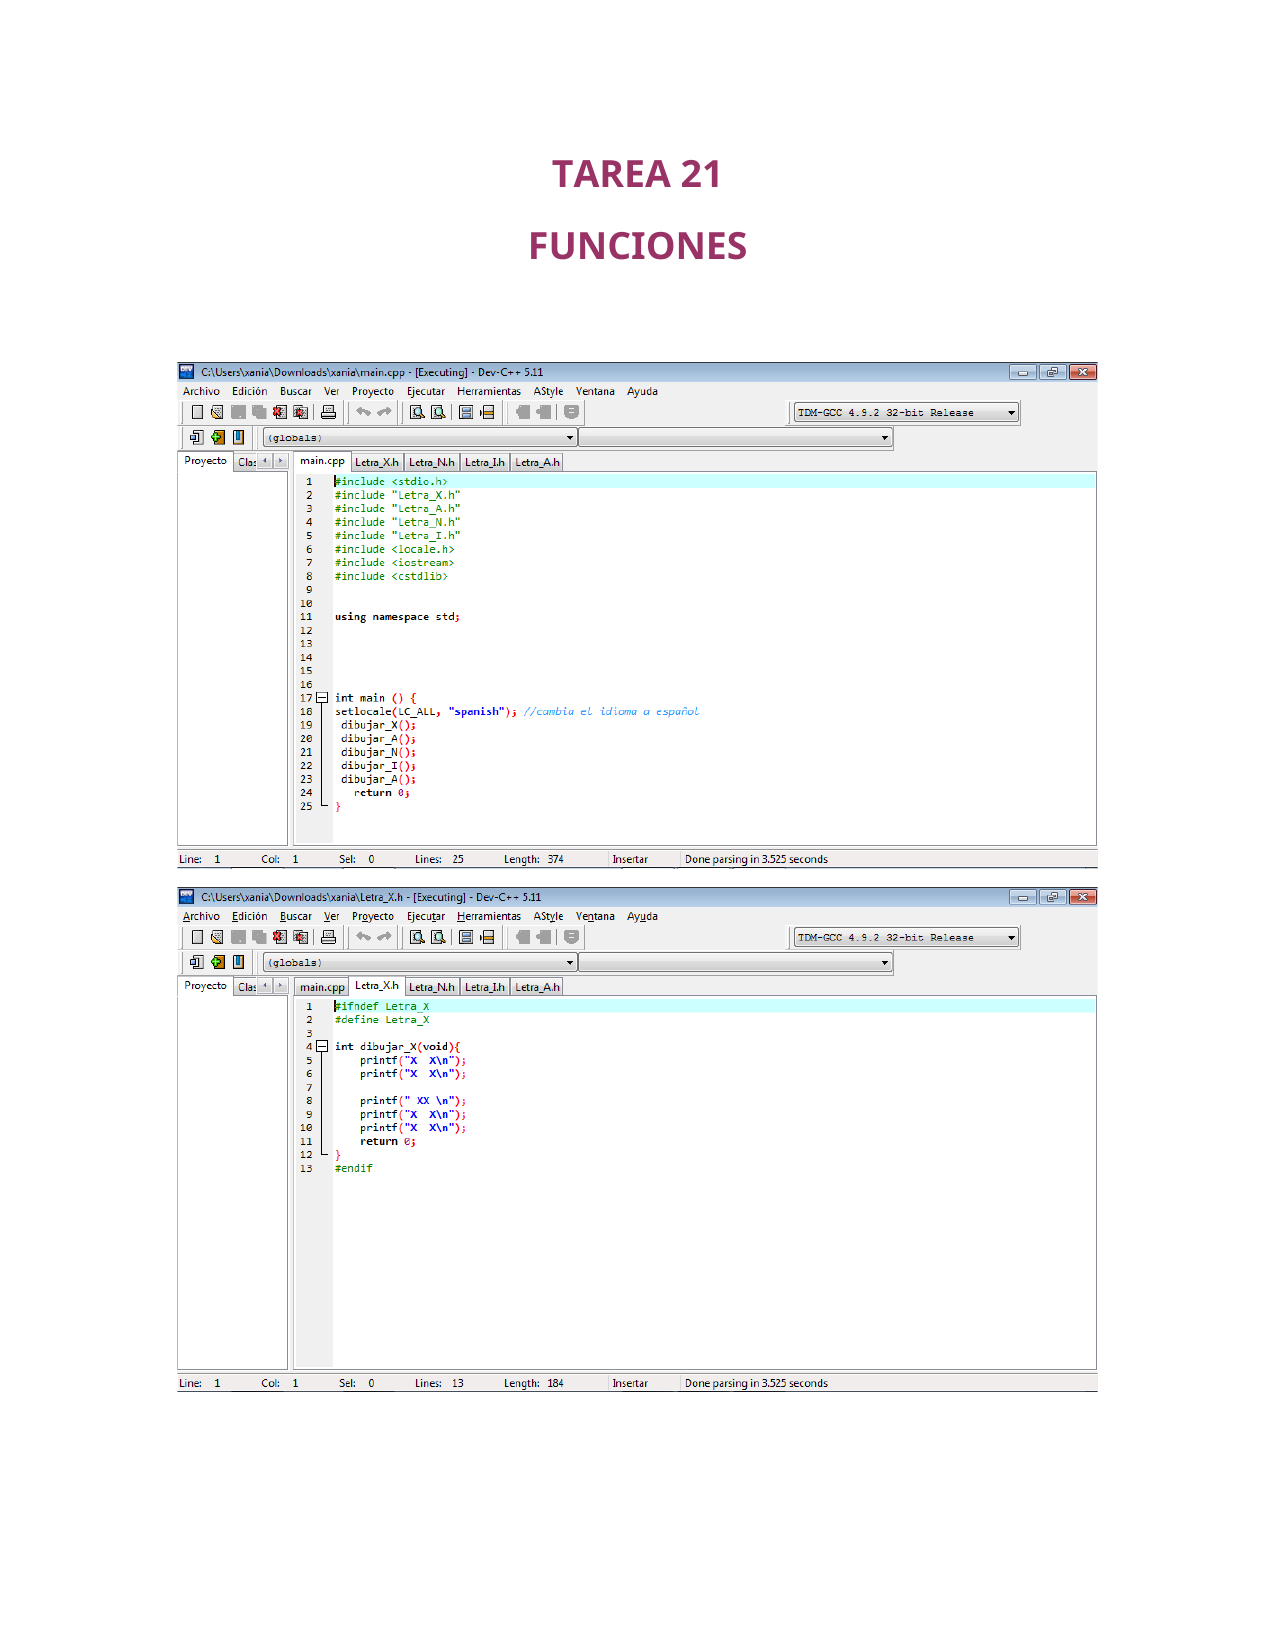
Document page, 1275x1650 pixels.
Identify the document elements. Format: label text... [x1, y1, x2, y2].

text FUNCIONES [177, 219, 1098, 270]
picture [177, 887, 1098, 1392]
picture [177, 362, 1098, 869]
text TAREA 21 [177, 148, 1098, 199]
